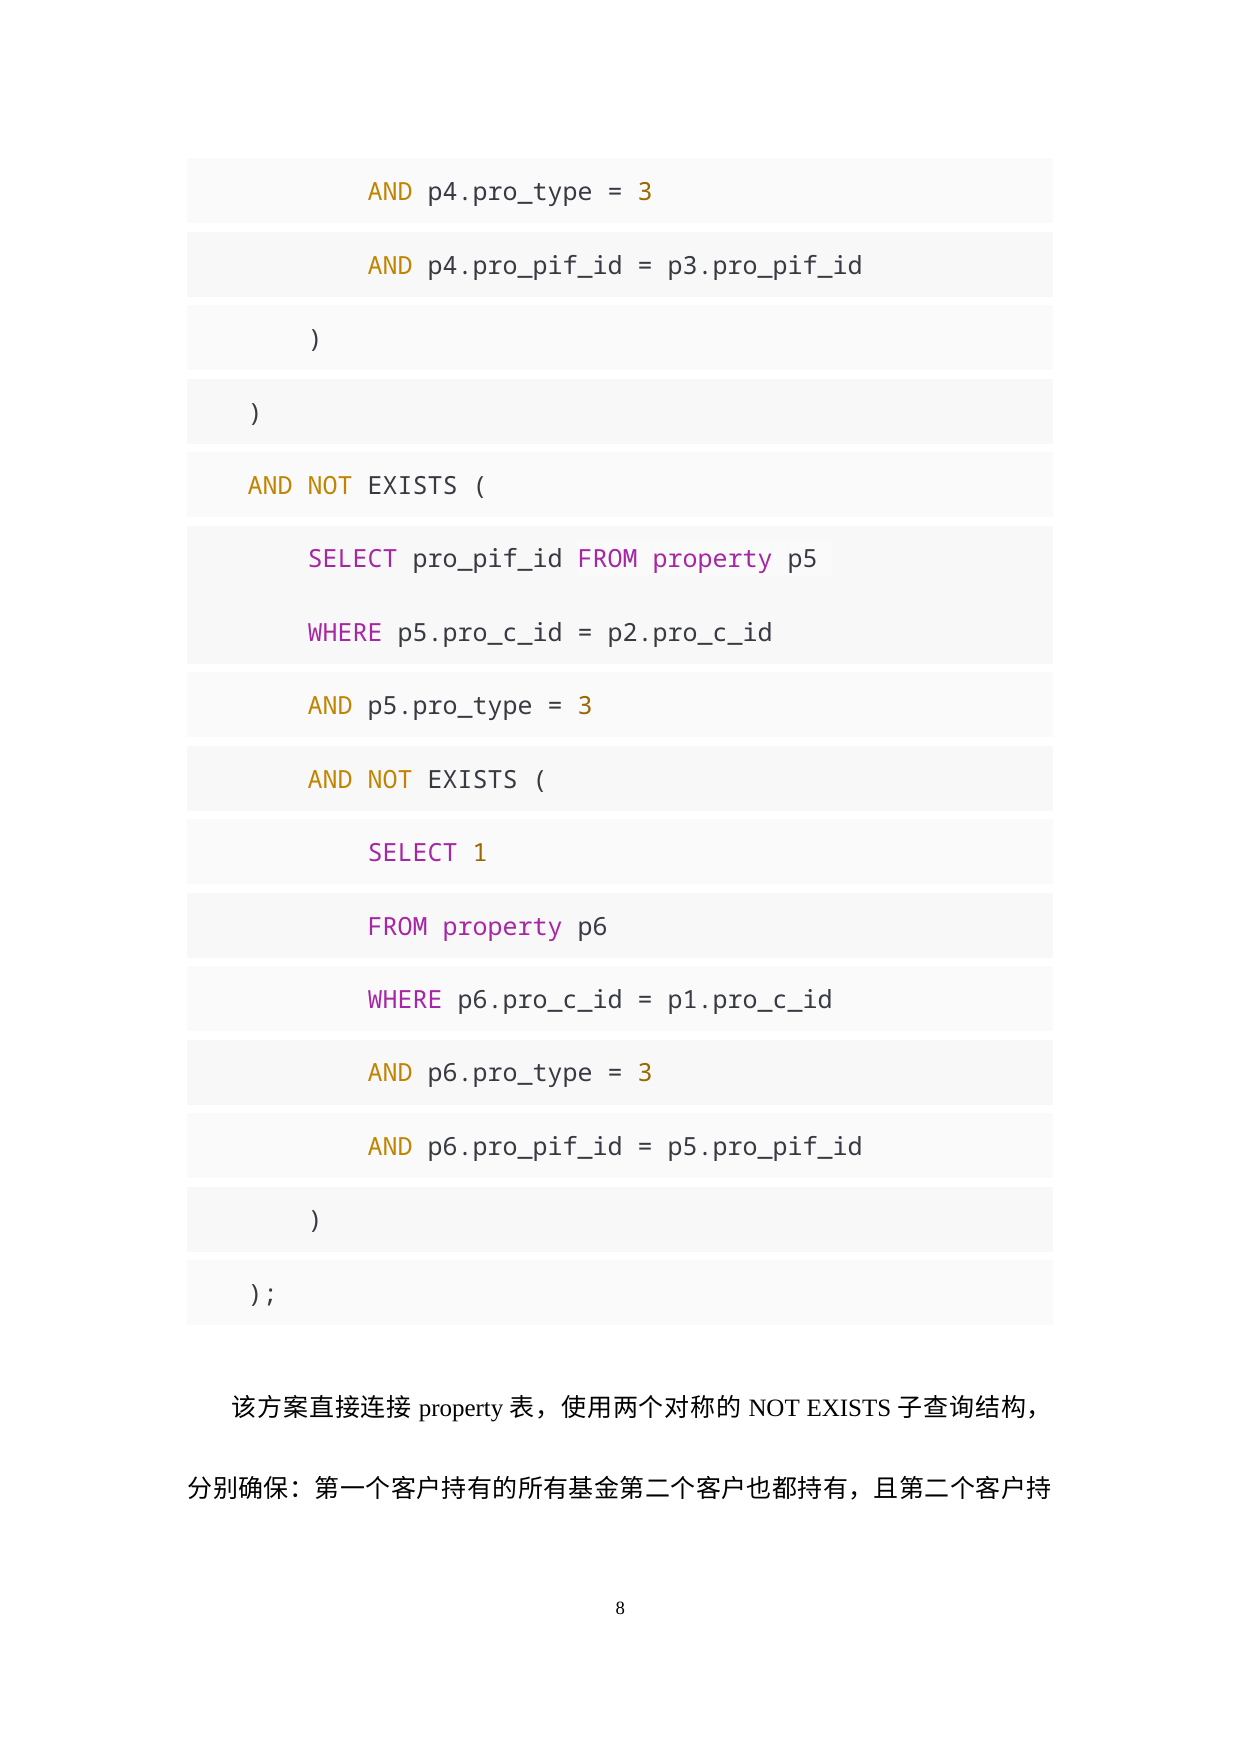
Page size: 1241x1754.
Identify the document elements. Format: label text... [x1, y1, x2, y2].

text WHERE p5.pro_c_id = p2.pro_c_id [187, 599, 1053, 664]
text AND NOT EXISTS ( [187, 452, 1053, 517]
text AND p5.pro_type = 3 [187, 672, 1053, 737]
text AND p6.pro_pif_id = p5.pro_pif_id [187, 1113, 1053, 1178]
text ) [187, 305, 1053, 370]
text FROM property p6 [187, 893, 1053, 958]
text ); [187, 1260, 1053, 1325]
text AND p4.pro_type = 3 [187, 158, 1053, 223]
text WHERE p6.pro_c_id = p1.pro_c_id [187, 966, 1053, 1031]
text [187, 1373, 1053, 1519]
text AND NOT EXISTS ( [187, 746, 1053, 811]
text ) [187, 1187, 1053, 1252]
text SELECT pro_pif_id FROM property p5 [187, 526, 1053, 591]
text AND p4.pro_pif_id = p3.pro_pif_id [187, 232, 1053, 297]
text ) [187, 379, 1053, 444]
text AND p6.pro_type = 3 [187, 1040, 1053, 1105]
text SELECT 1 [187, 819, 1053, 884]
